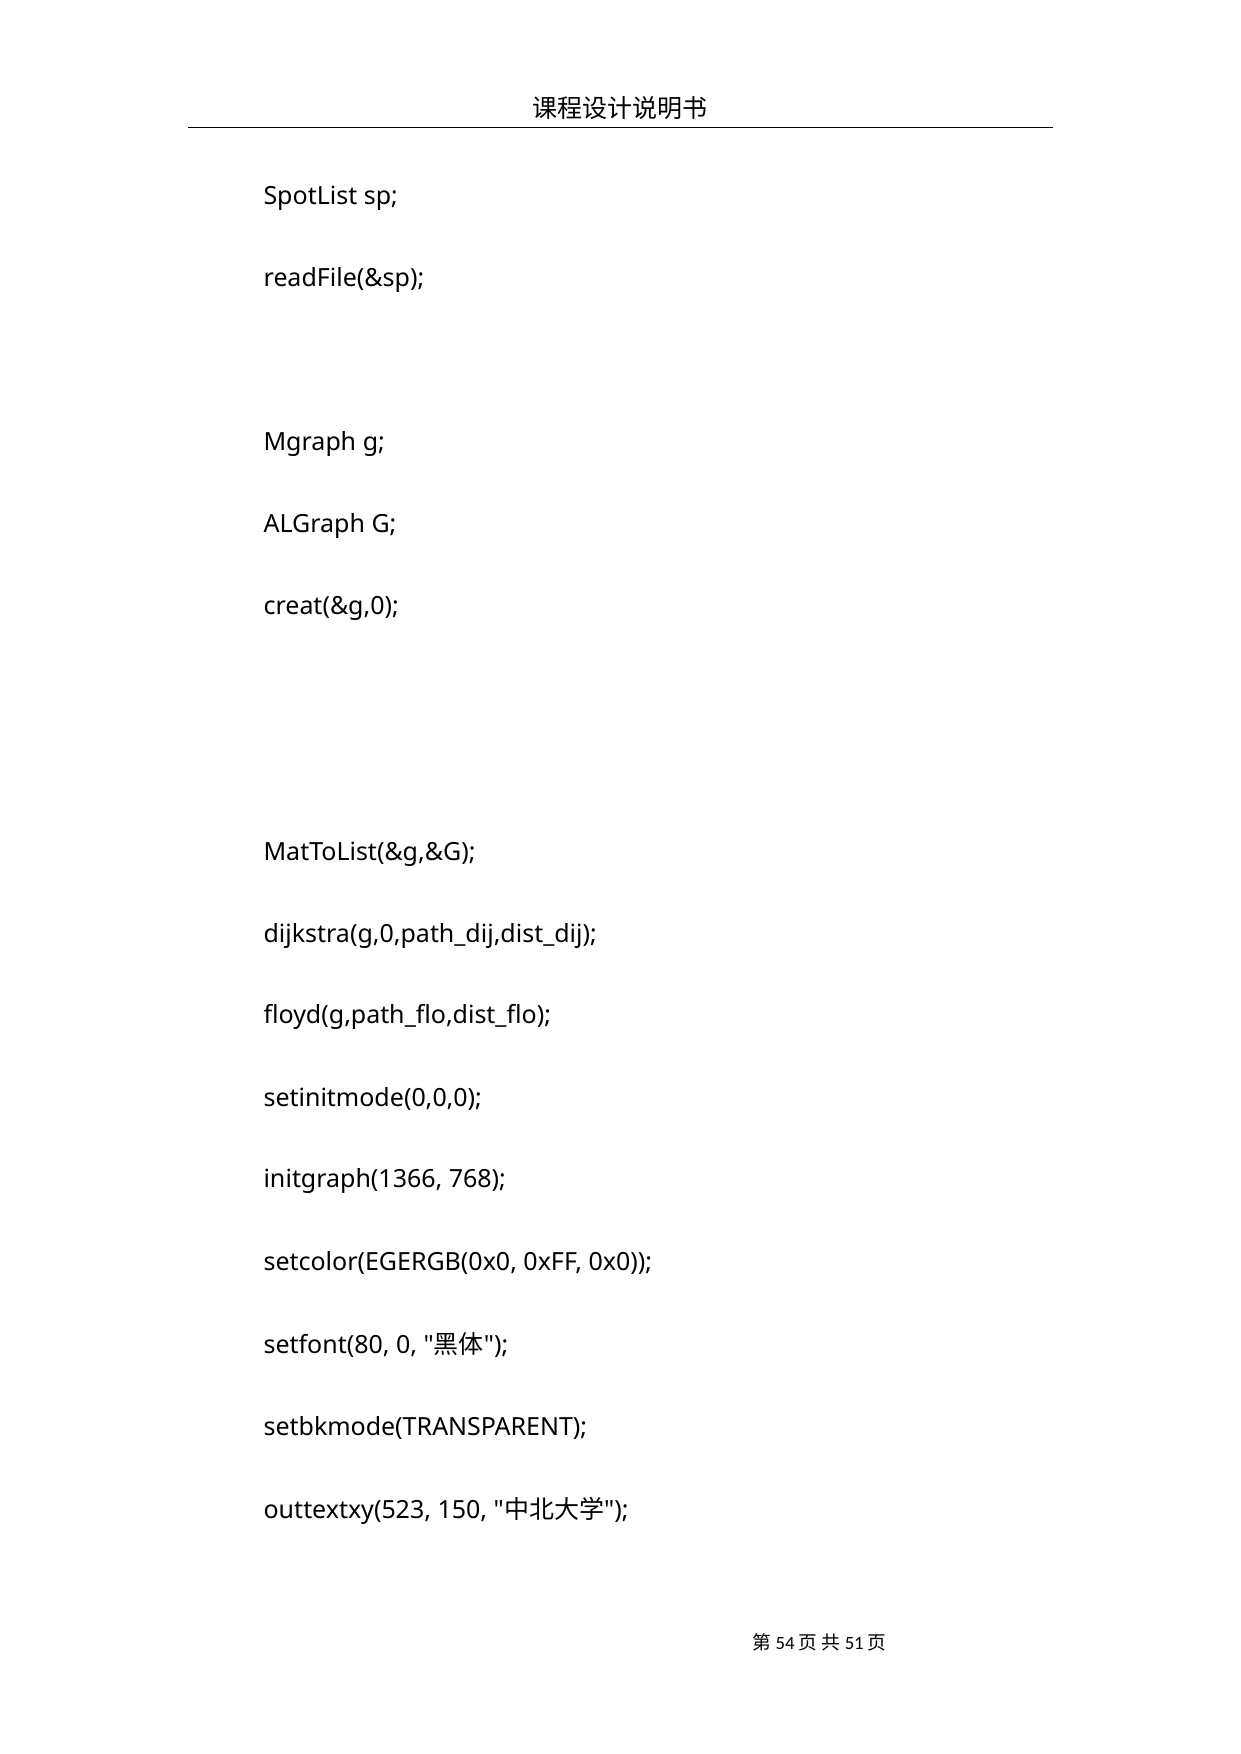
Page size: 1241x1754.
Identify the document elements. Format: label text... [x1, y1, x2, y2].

text setinitmode(0,0,0); [187, 1064, 1053, 1129]
text initgraph(1366, 768); [187, 1146, 1053, 1211]
text MatToList(&g,&G); [187, 818, 1053, 883]
text setcolor(EGERGB(0x0, 0xFF, 0x0)); [187, 1228, 1053, 1293]
text readFile(&sp); [187, 244, 1053, 309]
text SpotList sp; [187, 162, 1053, 227]
text creat(&g,0); [187, 572, 1053, 637]
text dijkstra(g,0,path_dij,dist_dij); [187, 900, 1053, 965]
text setbkmode(TRANSPARENT); [187, 1393, 1053, 1458]
text Mgraph g; [187, 408, 1053, 473]
text floyd(g,path_flo,dist_flo); [187, 982, 1053, 1047]
text outtextxy(523, 150, "中北大学"); [187, 1475, 1053, 1540]
text ALGraph G; [187, 490, 1053, 555]
text setfont(80, 0, "黑体"); [187, 1310, 1053, 1375]
